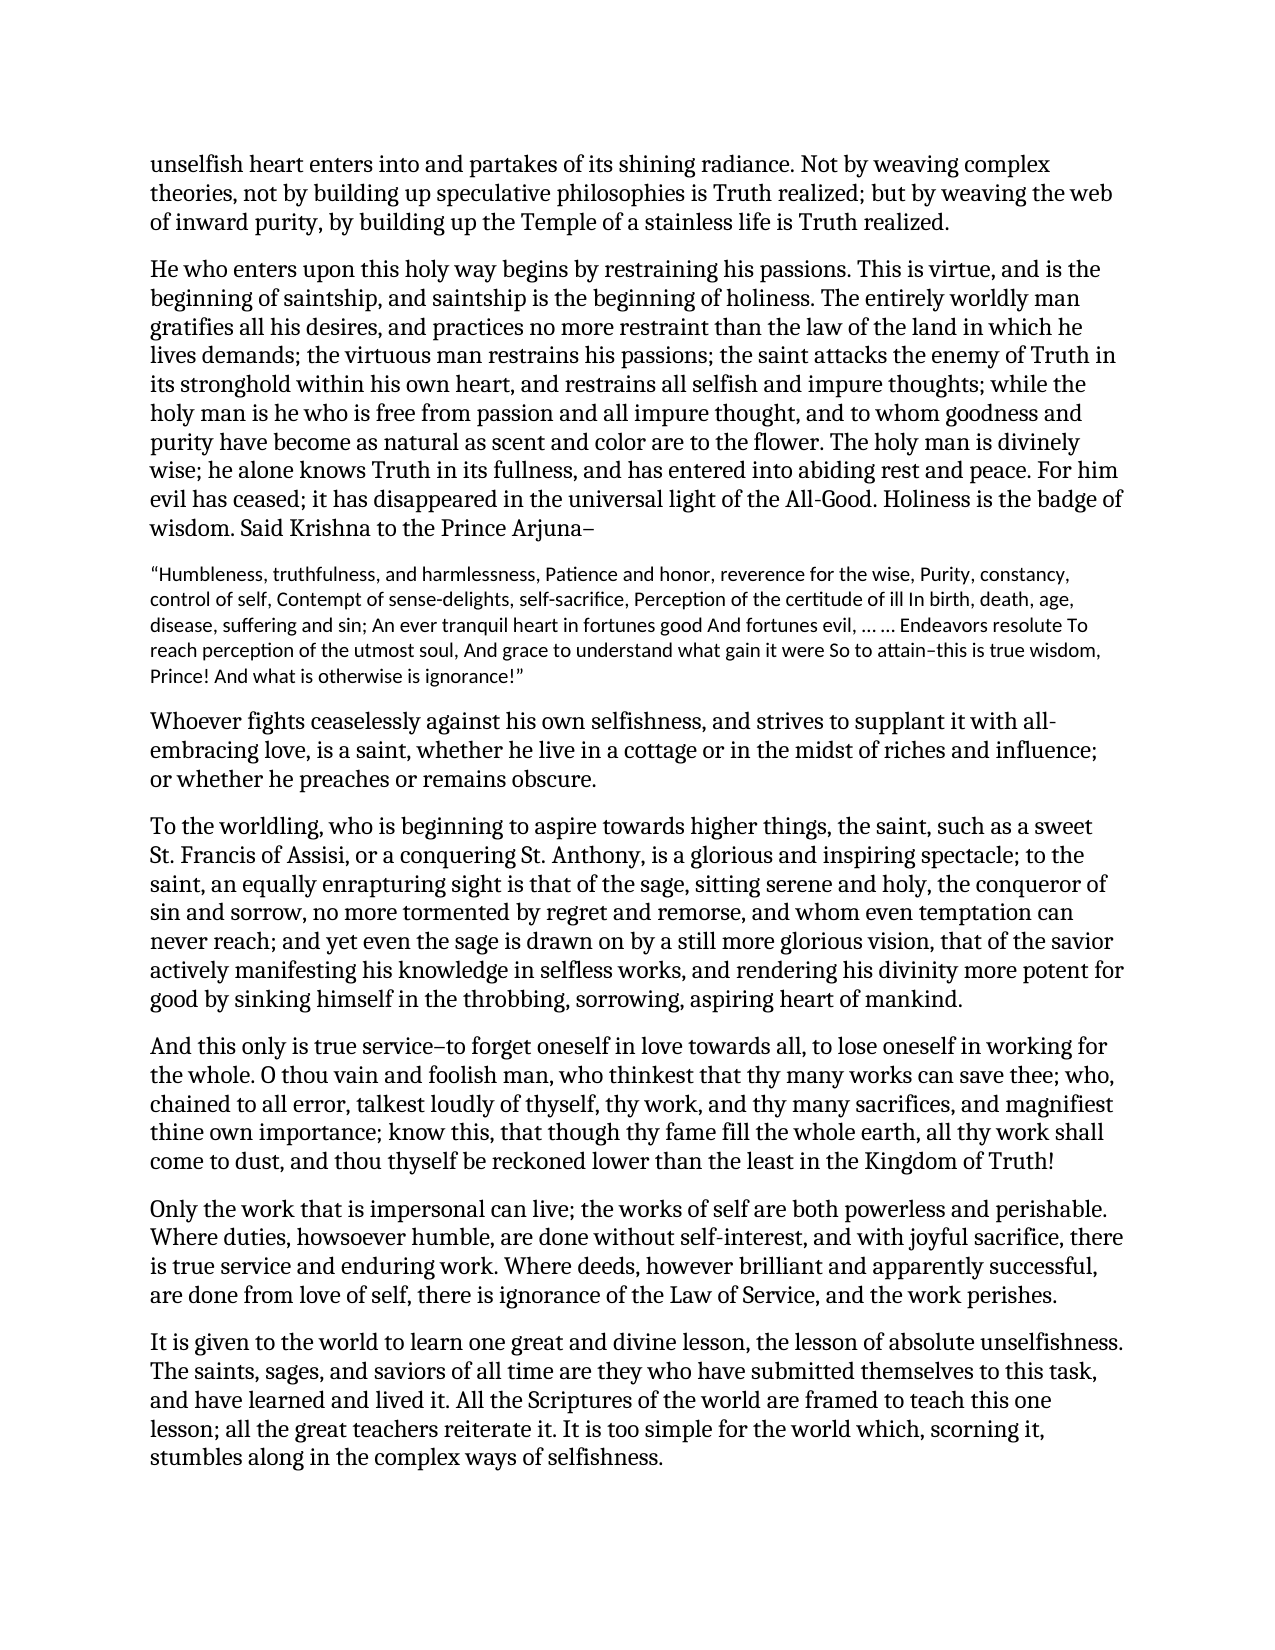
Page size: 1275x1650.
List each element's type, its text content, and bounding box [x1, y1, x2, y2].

text He who enters upon this holy way begins by restraining his passions. This is virtue, and is the beginning of saintship, and saintship is the beginning of holiness. The entirely worldly man gratifies all his desires, and practices no more restraint than the law of the land in which he lives demands; the virtuous man restrains his passions; the saint attacks the enemy of Truth in its stronghold within his own heart, and restrains all selfish and impure thoughts; while the holy man is he who is free from passion and all impure thought, and to whom goodness and purity have become as natural as scent and color are to the flower. The holy man is divinely wise; he alone knows Truth in its fullness, and has entered into abiding rest and peace. For him evil has ceased; it has disappeared in the universal light of the All-Good. Holiness is the badge of wisdom. Said Krishna to the Prince Arjuna– [150, 255, 1125, 542]
text Only the work that is impersonal can live; the works of self are both powerless and perishable. Where duties, howsoever humble, are done without self-interest, and with joyful sacrifice, there is true service and enduring work. Where deeds, however brilliant and apparently successful, are done from love of self, there is ignorance of the Law of Service, and the work perishes. [150, 1194, 1125, 1309]
text To the worldling, who is beginning to aspire towards higher things, the saint, such as a sweet St. Francis of Assisi, or a conquering St. Anthony, is a glorious and inspiring spectacle; to the saint, an equally enrapturing sight is that of the sage, sitting serene and holy, the conqueror of sin and sorrow, no more tormented by regret and remorse, and whom even temptation can never reach; and yet even the sage is drawn on by a still more glorious vision, that of the savior actively manifesting his knowledge in selfless works, and rendering his divinity more potent for good by sinking himself in the throbbing, sorrowing, aspiring heart of mankind. [150, 812, 1125, 1013]
text Whoever fights ceaselessly against his own selfishness, and strives to supplant it with all-embracing love, is a saint, whether he live in a cottage or in the midst of riches and influence; or whether he preaches or remains obscure. [150, 707, 1125, 793]
text And this only is true service–to forget oneself in love towards all, to lose oneself in working for the whole. O thou vain and foolish man, who thinkest that thy many works can save thee; who, chained to all error, talkest loudly of thyself, thy work, and thy many sacrifices, and magnifiest thine own importance; know this, that though thy fame fill the whole earth, all thy work shall come to dust, and thou thyself be reckoned lower than the least in the Kingdom of Truth! [150, 1032, 1125, 1176]
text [150, 150, 1125, 236]
text “Humbleness, truthfulness, and harmlessness, Patience and honor, reverence for the wise, Purity, constancy, control of self, Contempt of sense-delights, self-sacrifice, Perception of the certitude of ill In birth, death, age, disease, suffering and sin; An ever tranquil heart in fortunes good And fortunes evil, … … Endeavors resolute To reach perception of the utmost soul, And grace to understand what gain it were So to attain–this is true wisdom, Prince! And what is otherwise is ignorance!” [150, 561, 1125, 688]
text It is given to the world to learn one great and divine lesson, the lesson of absolute unselfishness. The saints, sages, and saviors of all time are they who have submitted themselves to this task, and have learned and lived it. All the Scriptures of the world are framed to teach this one lesson; all the great teachers reiterate it. It is too simple for the world which, scorning it, stumbles along in the complex ways of selfishness. [150, 1328, 1125, 1472]
